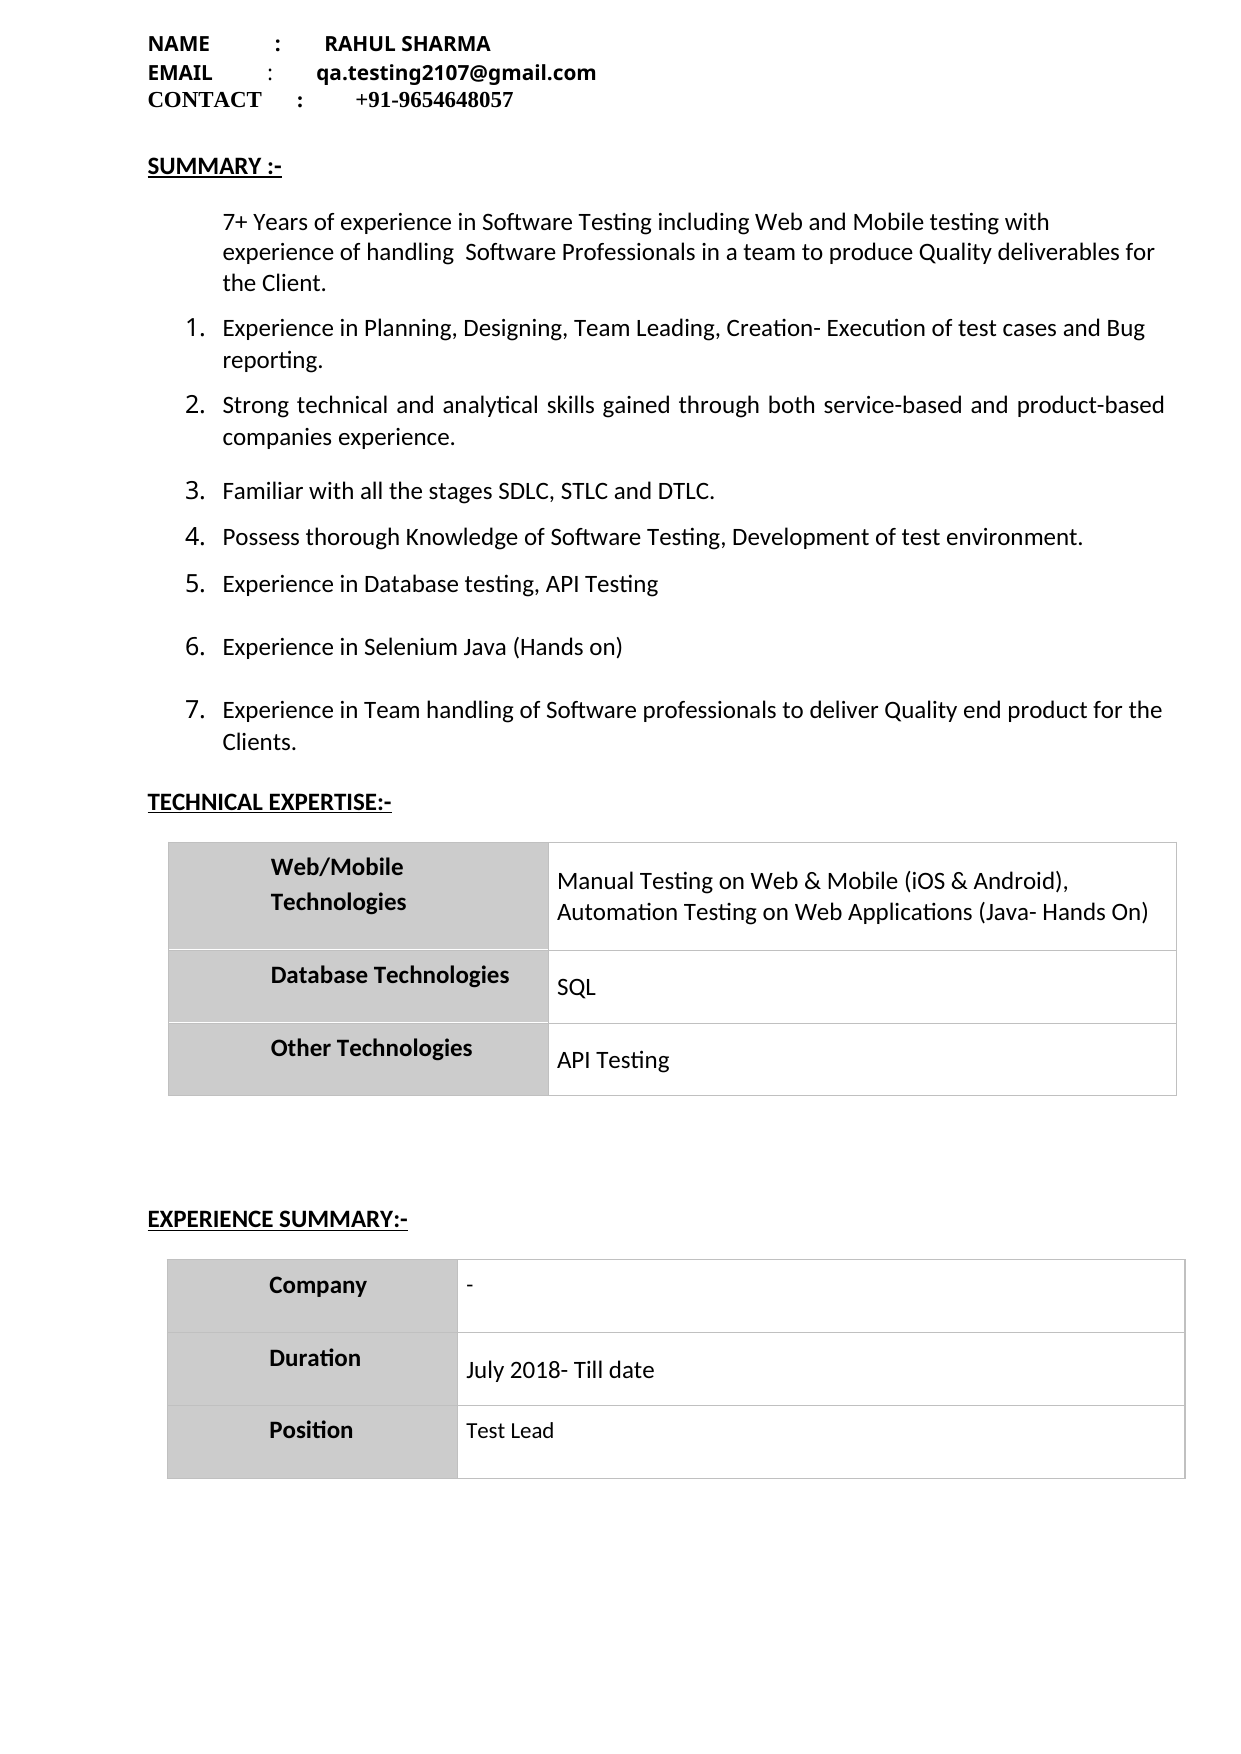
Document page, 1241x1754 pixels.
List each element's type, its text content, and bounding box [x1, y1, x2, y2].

table_header Web/Mobile Technologies [169, 843, 548, 949]
table_header Manual Testing on Web & Mobile (iOS & Android), Automation Testing on Web Applications (Java- Hands On) [549, 843, 1176, 949]
table_cell SQL [549, 951, 1176, 1022]
table_cell Database Technologies [169, 951, 548, 1022]
table_cell Duration [168, 1333, 457, 1405]
table_cell Position [168, 1406, 457, 1478]
list Familiar with all the stages SDLC, STLC and DTLC. [185, 472, 1166, 506]
list Experience in Database testing, API Testing [185, 566, 1166, 599]
table_cell Test Lead [458, 1406, 1184, 1478]
list Experience in Team handling of Software professionals to deliver Quality end product for the Clients. [185, 692, 1166, 757]
list Strong technical and analytical skills gained through both service-based and product-based companies experience. [185, 387, 1166, 452]
text 7+ Years of experience in Software Testing including Web and Mobile testing with experience of handling Software Professionals in a team to produce Quality deliverables for the Client. [222, 206, 1166, 297]
text TECHNICAL EXPERTISE:- [147, 786, 1166, 816]
table_cell API Testing [549, 1024, 1176, 1095]
list Possess thorough Knowledge of Software Testing, Development of test environment. [185, 519, 1166, 553]
table_header Company [168, 1260, 457, 1332]
list Experience in Selenium Java (Hands on) [185, 629, 1166, 663]
table_cell July 2018- Till date [458, 1333, 1184, 1405]
list Experience in Planning, Designing, Team Leading, Creation- Execution of test cases and Bug reporting. [185, 310, 1166, 374]
text SUMMARY :- [147, 150, 1166, 181]
table_header - [458, 1260, 1184, 1332]
table_cell Other Technologies [169, 1024, 548, 1095]
text EXPERIENCE SUMMARY:- [147, 1203, 1166, 1234]
